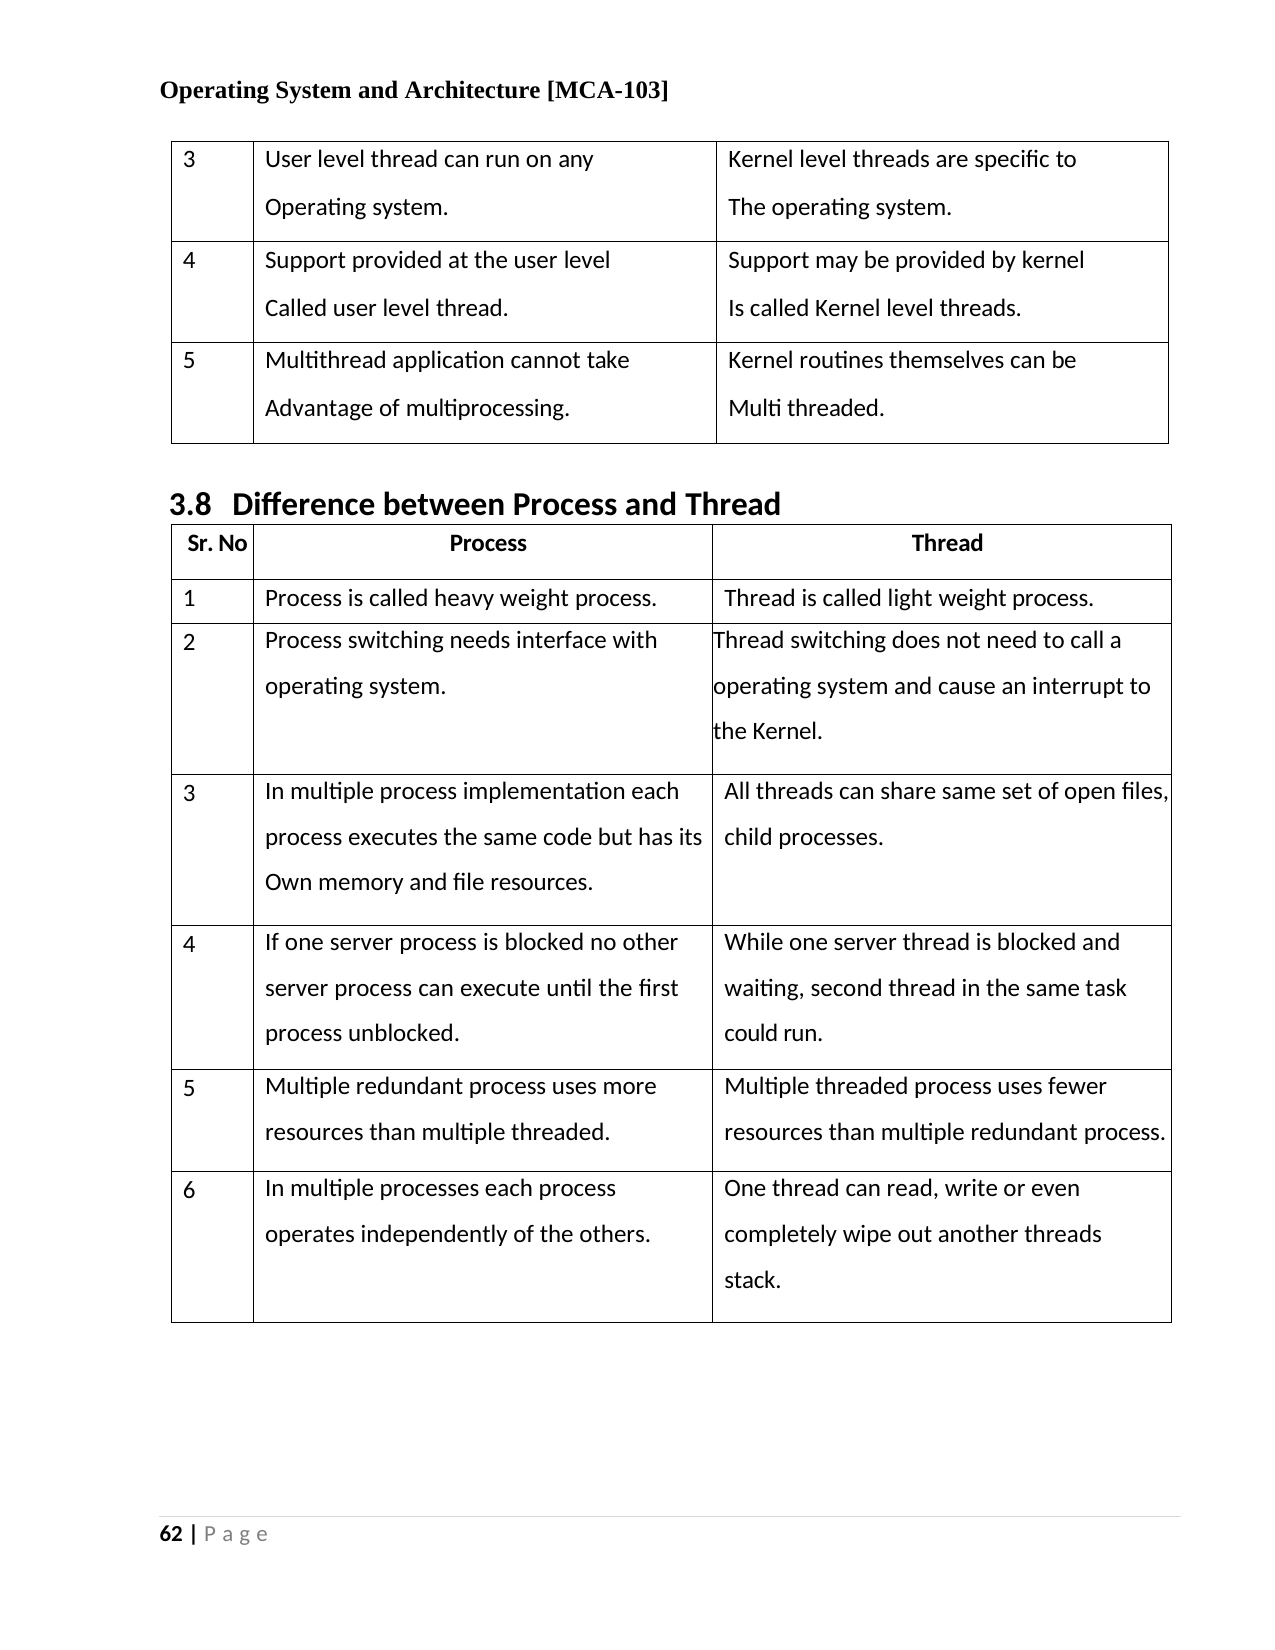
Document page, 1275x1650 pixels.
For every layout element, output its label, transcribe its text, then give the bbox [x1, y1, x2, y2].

table_cell Multithread application cannot take Advantage of multiprocessing. [254, 343, 716, 442]
table_cell 5 [172, 1070, 253, 1171]
table_cell One thread can read, write or even completely wipe out another threads stack. [713, 1172, 1171, 1322]
table_header Process [254, 525, 712, 579]
table_cell 3 [172, 775, 253, 925]
table_cell In multiple process implementation each process executes the same code but has its Own memory and file resources. [254, 775, 712, 925]
table_cell 6 [172, 1172, 253, 1322]
table_cell Process is called heavy weight process. [254, 580, 712, 623]
list Difference between Process and Thread [169, 483, 1181, 524]
table_cell 1 [172, 580, 253, 623]
table_cell Multiple redundant process uses more resources than multiple threaded. [254, 1070, 712, 1171]
table_cell User level thread can run on any Operating system. [254, 142, 716, 241]
table_cell 5 [172, 343, 253, 442]
table_cell While one server thread is blocked and waiting, second thread in the same task could run. [713, 926, 1171, 1069]
table_cell Thread is called light weight process. [713, 580, 1171, 623]
table_cell All threads can share same set of open files, child processes. [713, 775, 1171, 925]
table_header Thread [713, 525, 1171, 579]
table_cell 4 [172, 242, 253, 342]
table_cell In multiple processes each process operates independently of the others. [254, 1172, 712, 1322]
table_cell 3 [172, 142, 253, 241]
table_cell 2 [172, 624, 253, 774]
table_header Sr. No [172, 525, 253, 579]
table_cell Kernel routines themselves can be Multi threaded. [717, 343, 1168, 442]
table_cell Process switching needs interface with operating system. [254, 624, 712, 774]
table_cell Thread switching does not need to call a operating system and cause an interrupt to the Kernel. [713, 624, 1171, 774]
table_cell If one server process is blocked no other server process can execute until the first process unblocked. [254, 926, 712, 1069]
table_cell 4 [172, 926, 253, 1069]
table_cell Support may be provided by kernel Is called Kernel level threads. [717, 242, 1168, 342]
table_cell Multiple threaded process uses fewer resources than multiple redundant process. [713, 1070, 1171, 1171]
table_cell Support provided at the user level Called user level thread. [254, 242, 716, 342]
table_cell Kernel level threads are specific to The operating system. [717, 142, 1168, 241]
